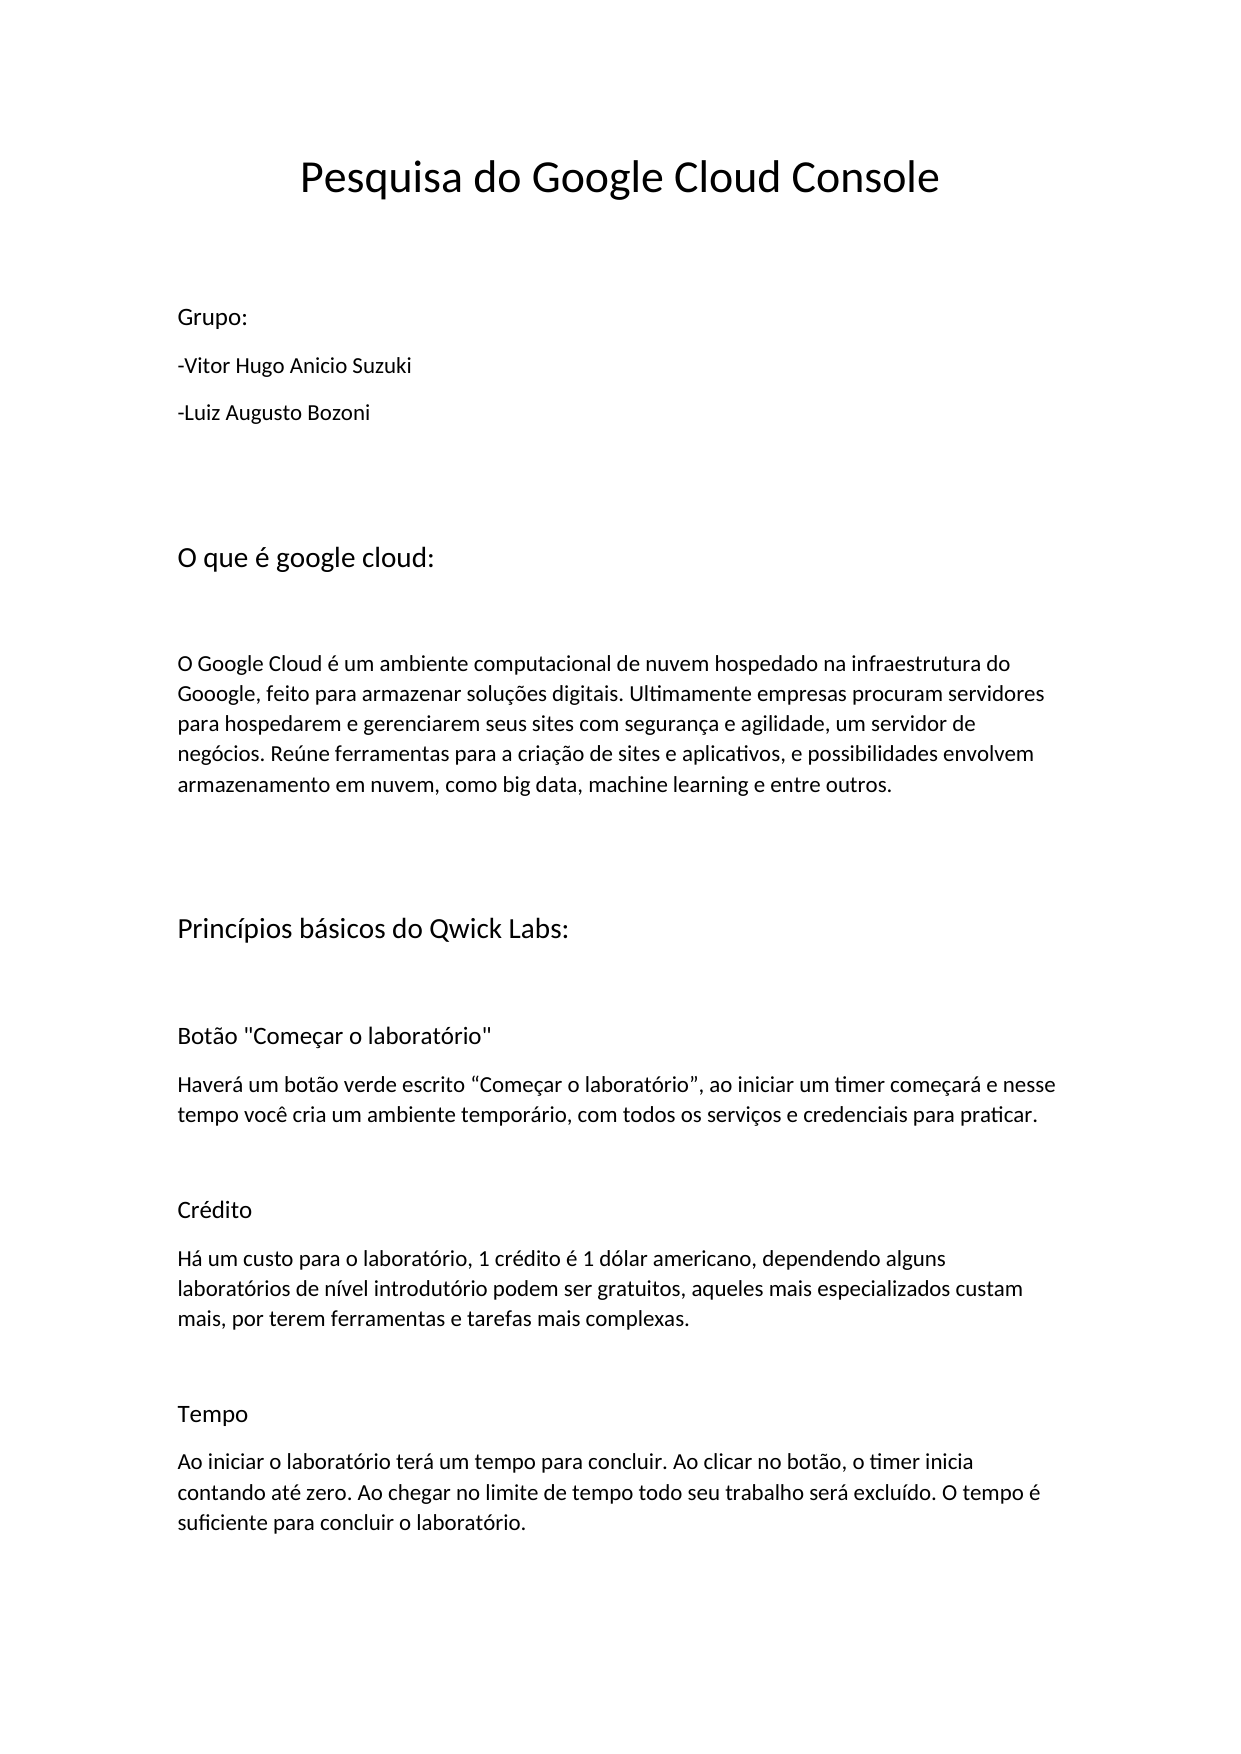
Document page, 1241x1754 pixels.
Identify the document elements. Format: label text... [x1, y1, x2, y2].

text Haverá um botão verde escrito “Começar o laboratório”, ao iniciar um timer começará e nesse tempo você cria um ambiente temporário, com todos os serviços e credenciais para praticar. [177, 1070, 1063, 1128]
text Princípios básicos do Qwick Labs: [177, 910, 1063, 946]
text Tempo [177, 1398, 1063, 1428]
text -Vitor Hugo Anicio Suzuki [177, 351, 1063, 379]
text Pesquisa do Google Cloud Console [177, 148, 1063, 203]
text O que é google cloud: [177, 539, 1063, 574]
text Crédito [177, 1194, 1063, 1224]
text Ao iniciar o laboratório terá um tempo para concluir. Ao clicar no botão, o timer inicia contando até zero. Ao chegar no limite de tempo todo seu trabalho será excluído. O tempo é suficiente para concluir o laboratório. [177, 1447, 1063, 1536]
text Grupo: [177, 302, 1063, 332]
text -Luiz Augusto Bozoni [177, 398, 1063, 426]
text O Google Cloud é um ambiente computacional de nuvem hospedado na infraestrutura do Gooogle, feito para armazenar soluções digitais. Ultimamente empresas procuram servidores para hospedarem e gerenciarem seus sites com segurança e agilidade, um servidor de negócios. Reúne ferramentas para a criação de sites e aplicativos, e possibilidades envolvem armazenamento em nuvem, como big data, machine learning e entre outros. [177, 649, 1063, 798]
text Botão "Começar o laboratório" [177, 1021, 1063, 1051]
text Há um custo para o laboratório, 1 crédito é 1 dólar americano, dependendo alguns laboratórios de nível introdutório podem ser gratuitos, aqueles mais especializados custam mais, por terem ferramentas e tarefas mais complexas. [177, 1244, 1063, 1332]
